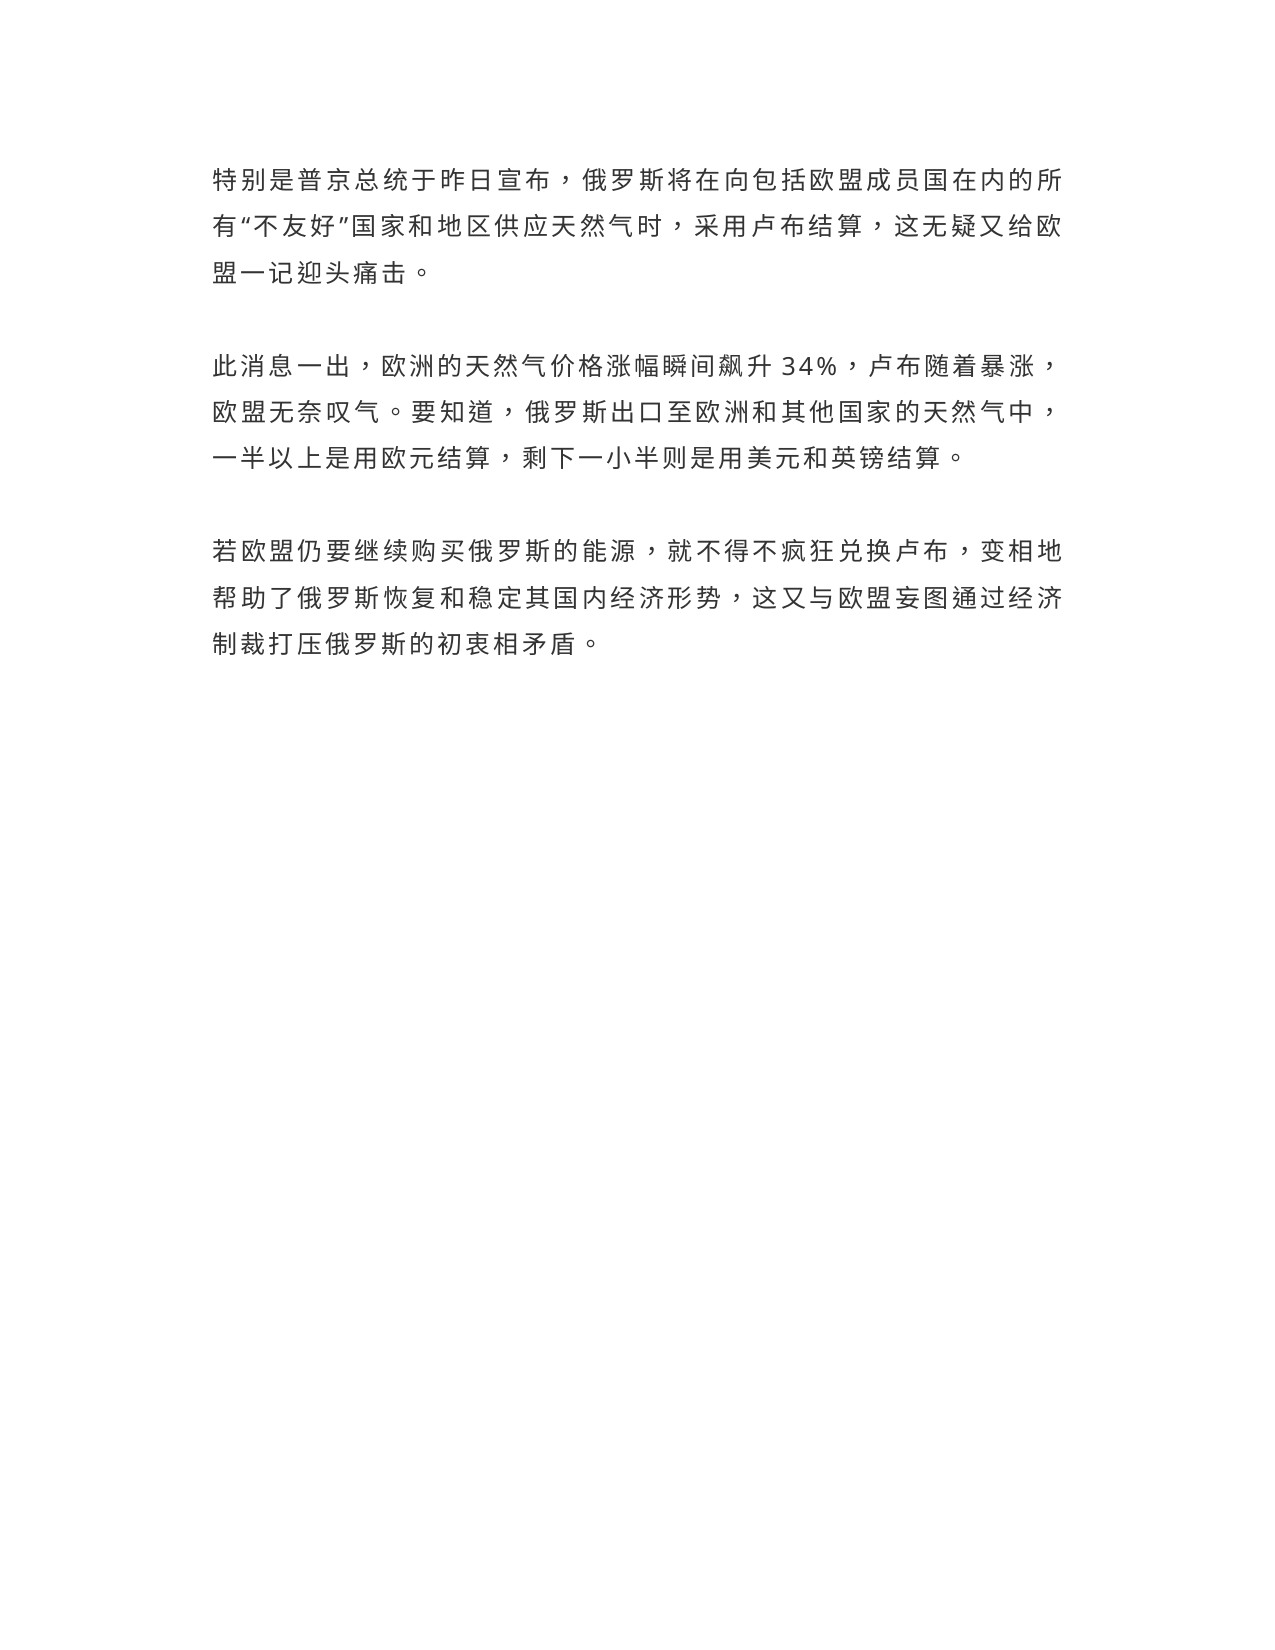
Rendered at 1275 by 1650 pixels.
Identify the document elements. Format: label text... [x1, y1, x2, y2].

text 若欧盟仍要继续购买俄罗斯的能源，就不得不疯狂兑换卢布，变相地帮助了俄罗斯恢复和稳定其国内经济形势，这又与欧盟妄图通过经济制裁打压俄罗斯的初衷相矛盾。 [212, 522, 1062, 661]
text 此消息一出，欧洲的天然气价格涨幅瞬间飙升34%，卢布随着暴涨，欧盟无奈叹气。要知道，俄罗斯出口至欧洲和其他国家的天然气中，一半以上是用欧元结算，剩下一小半则是用美元和英镑结算。 [212, 336, 1062, 475]
text 特别是普京总统于昨日宣布，俄罗斯将在向包括欧盟成员国在内的所有“不友好”国家和地区供应天然气时，采用卢布结算，这无疑又给欧盟一记迎头痛击。 [212, 150, 1062, 289]
